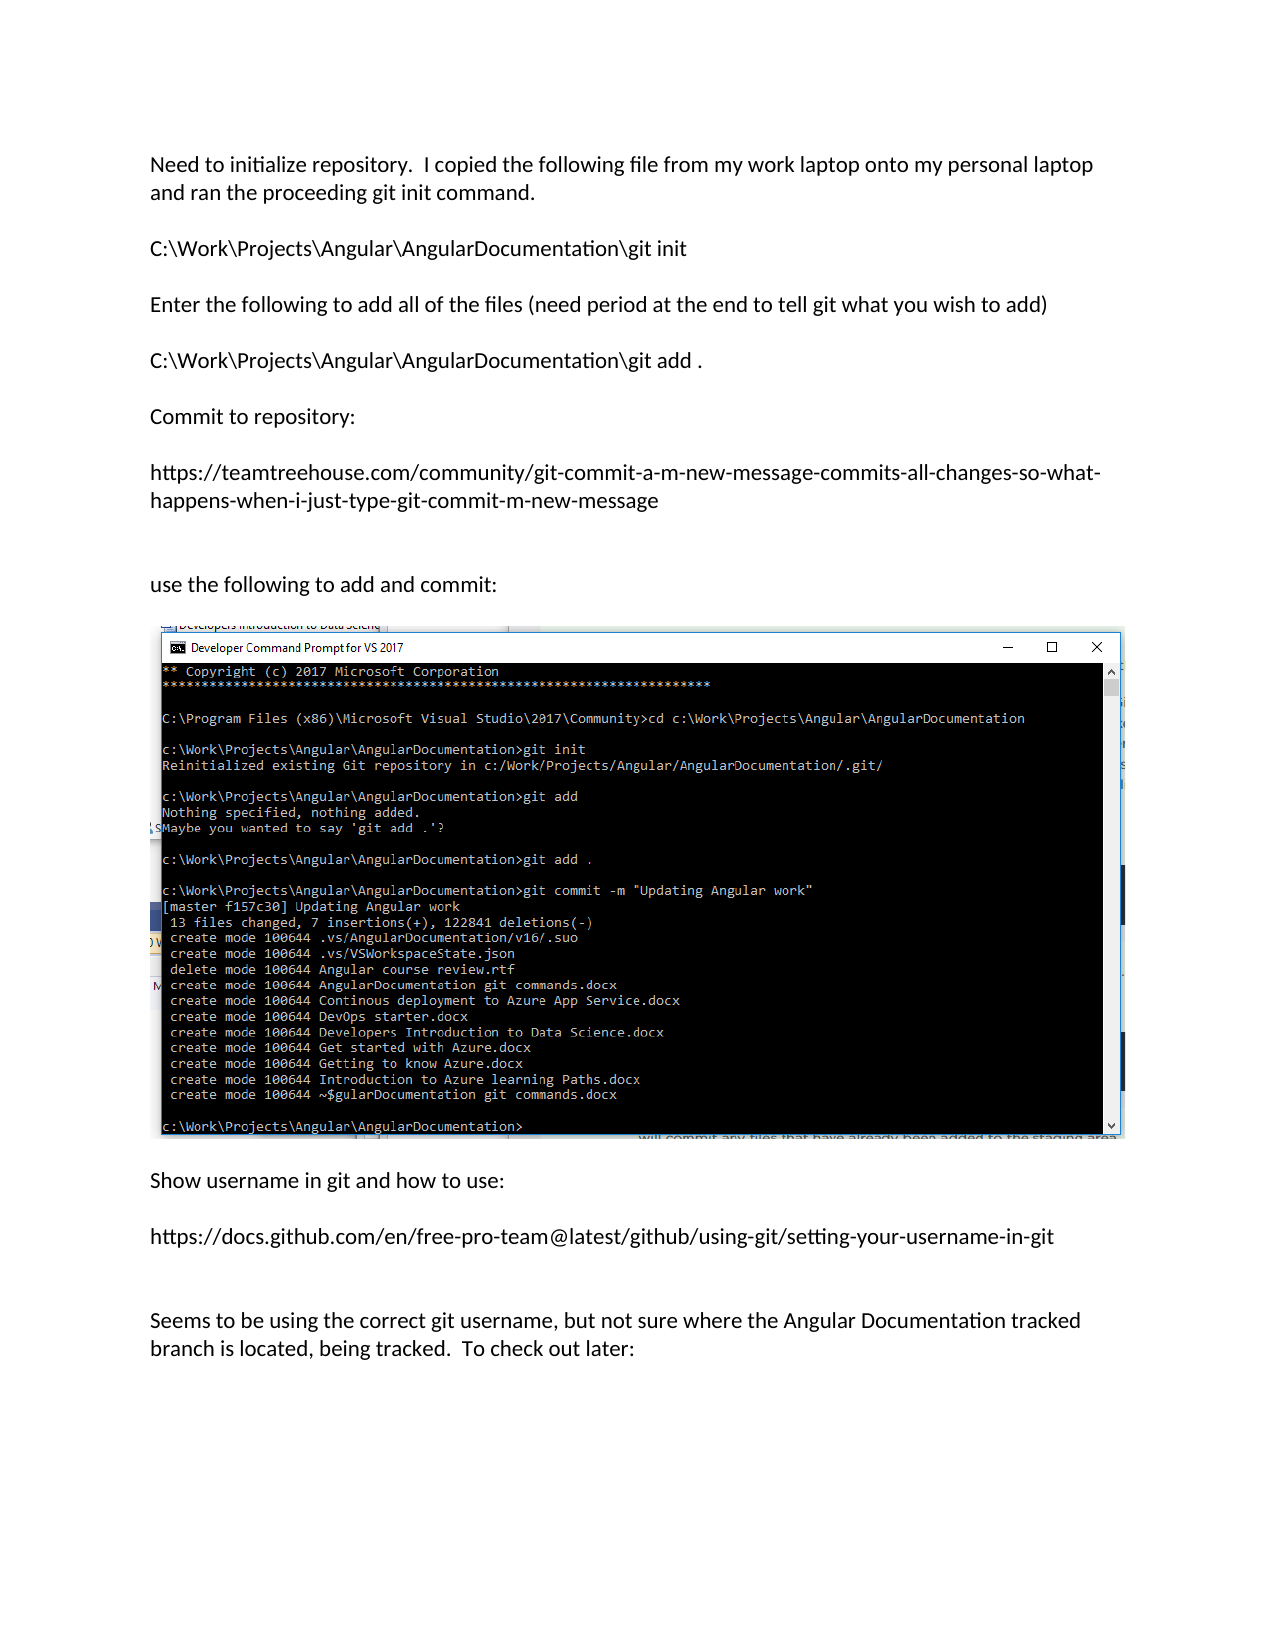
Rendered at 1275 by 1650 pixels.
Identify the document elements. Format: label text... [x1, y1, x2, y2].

text C:\Work\Projects\Angular\AngularDocumentation\git init [150, 234, 1125, 262]
picture [150, 626, 1125, 1139]
text Seems to be using the correct git username, but not sure where the Angular Documentation tracked branch is located, being tracked. To check out later: [150, 1306, 1125, 1362]
text Show username in git and how to use: [150, 1166, 1125, 1194]
text use the following to add and commit: [150, 570, 1125, 598]
text https://docs.github.com/en/free-pro-team@latest/github/using-git/setting-your-username-in-git [150, 1222, 1125, 1250]
text Need to initialize repository. I copied the following file from my work laptop onto my personal laptop and ran the proceeding git init command. [150, 150, 1125, 206]
text C:\Work\Projects\Angular\AngularDocumentation\git add . [150, 346, 1125, 374]
text Commit to repository: [150, 402, 1125, 430]
text Enter the following to add all of the files (need period at the end to tell git what you wish to add) [150, 290, 1125, 318]
text https://teamtreehouse.com/community/git-commit-a-m-new-message-commits-all-changes-so-what-happens-when-i-just-type-git-commit-m-new-message [150, 458, 1125, 514]
